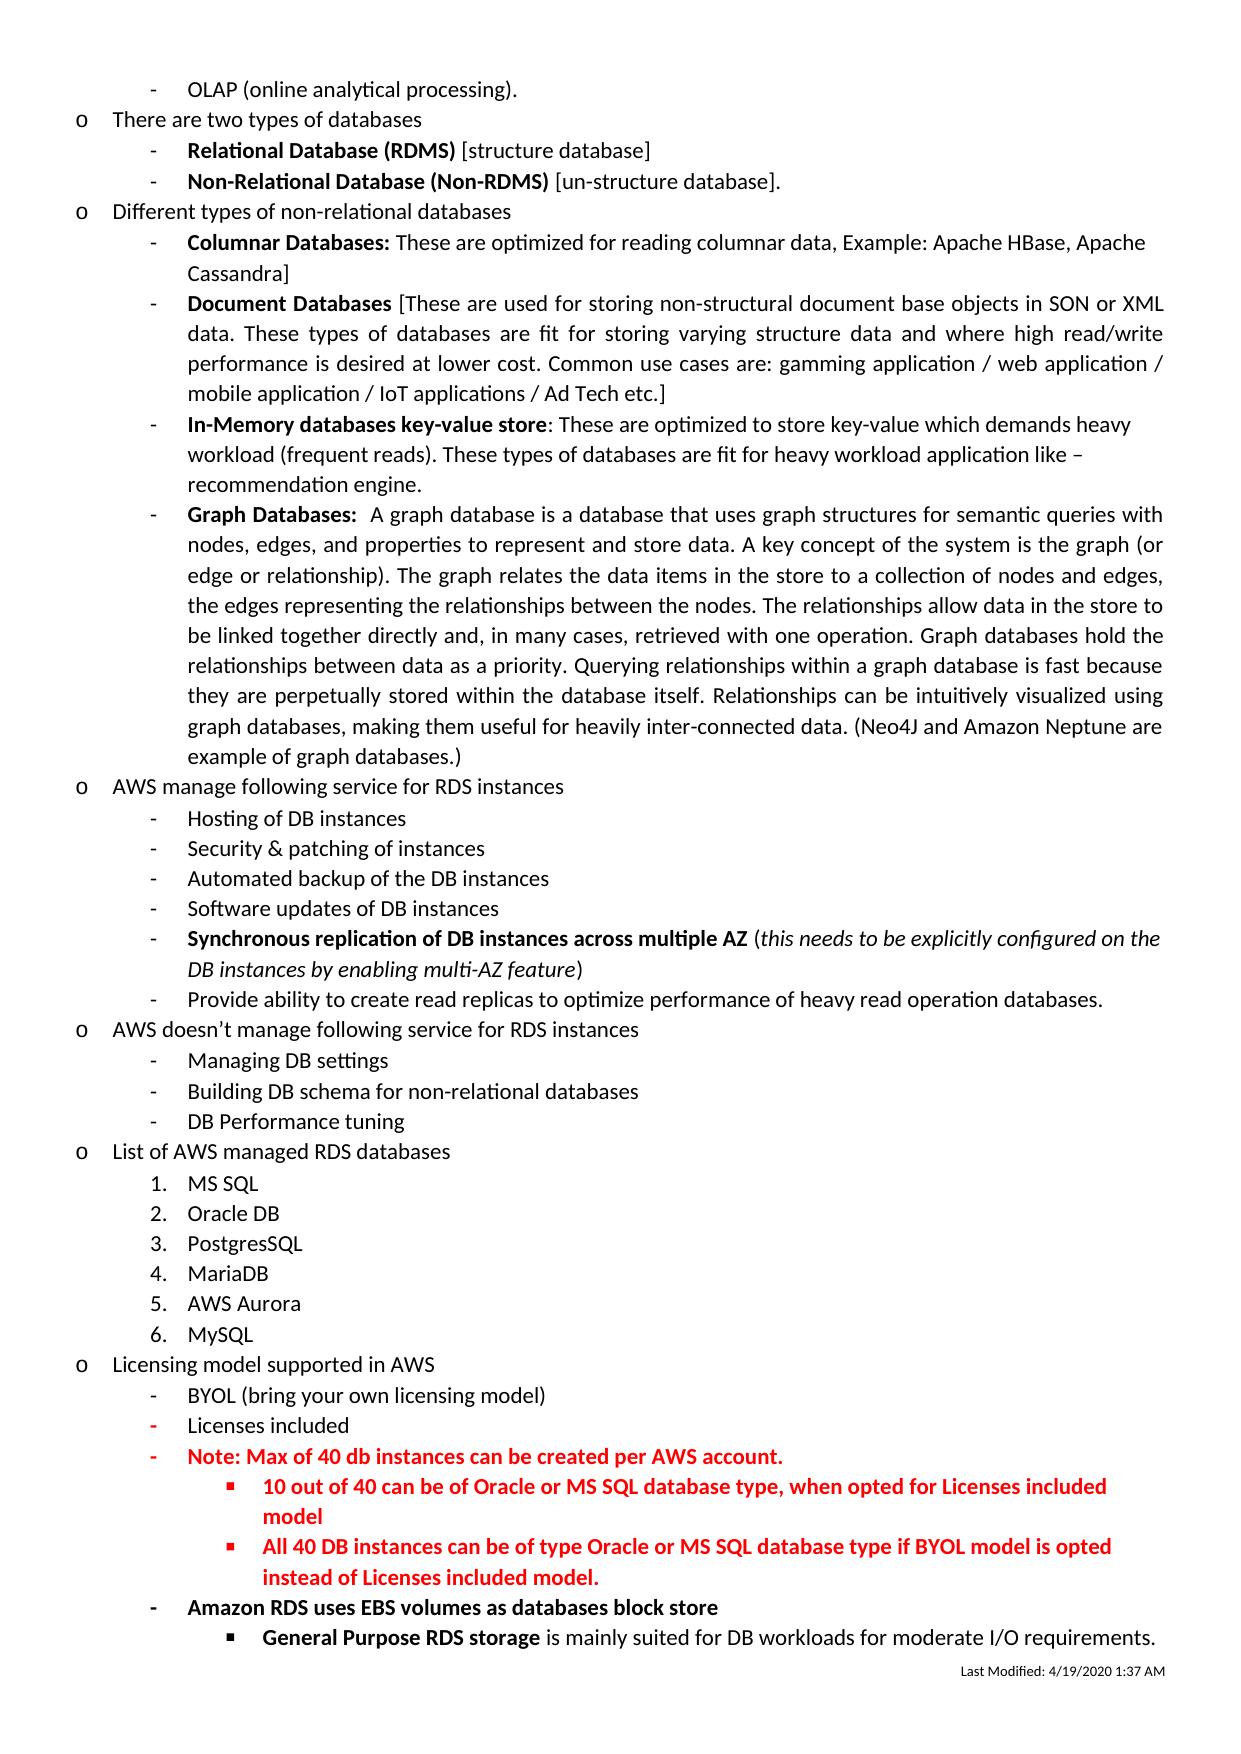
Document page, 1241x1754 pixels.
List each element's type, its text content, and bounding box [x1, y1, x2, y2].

list DB Performance tuning [150, 1107, 1165, 1135]
list Building DB schema for non-relational databases [150, 1077, 1165, 1105]
list Licenses included [150, 1412, 1165, 1440]
list Columnar Databases: These are optimized for reading columnar data, Example: Apache HBase, Apache Cassandra] [150, 228, 1165, 287]
list Automated backup of the DB instances [150, 864, 1165, 892]
list Oracle DB [150, 1199, 1165, 1227]
list There are two types of databases [75, 105, 1165, 134]
list 10 out of 40 can be of Oracle or MS SQL database type, when opted for Licenses included model [225, 1472, 1165, 1530]
list AWS Aurora [150, 1289, 1165, 1318]
list Hosting of DB instances [150, 804, 1165, 832]
list MariaDB [150, 1259, 1165, 1287]
list Synchronous replication of DB instances across multiple AZ (this needs to be explicitly configured on the DB instances by enabling multi-AZ feature) [150, 924, 1165, 983]
list Graph Databases: A graph database is a database that uses graph structures for semantic queries with nodes, edges, and properties to represent and store data. A key concept of the system is the graph (or edge or relationship). The graph relates the data items in the store to a collection of nodes and edges, the edges representing the relationships between the nodes. The relationships allow data in the store to be linked together directly and, in many cases, retrieved with one operation. Graph databases hold the relationships between data as a priority. Querying relationships within a graph database is fast because they are perpetually stored within the database itself. Relationships can be intuitively visualized using graph databases, making them useful for heavily inter-connected data. (Neo4J and Amazon Neptune are example of graph databases.) [150, 500, 1165, 770]
list Amazon RDS uses EBS volumes as databases block store [150, 1593, 1165, 1621]
list List of AWS managed RDS databases [75, 1137, 1165, 1166]
list Managing DB settings [150, 1047, 1165, 1075]
list PostgresSQL [150, 1229, 1165, 1257]
list MySQL [150, 1320, 1165, 1348]
list Software updates of DB instances [150, 894, 1165, 922]
list Licensing model supported in AWS [75, 1350, 1165, 1379]
list Security & patching of instances [150, 834, 1165, 862]
list Document Databases [These are used for storing non-structural document base objects in SON or XML data. These types of databases are fit for storing varying structure data and where high read/write performance is desired at lower cost. Common use cases are: gamming application / web application / mobile application / IoT applications / Ad Tech etc.] [150, 289, 1165, 408]
list Provide ability to create read replicas to optimize performance of heavy read operation databases. [150, 985, 1165, 1013]
list MS SQL [150, 1169, 1165, 1197]
list AWS manage following service for RDS instances [75, 772, 1165, 801]
list General Purpose RDS storage is mainly suited for DB workloads for moderate I/O requirements. [225, 1623, 1165, 1651]
list In-Memory databases key-value store: These are optimized to store key-value which demands heavy workload (frequent reads). These types of databases are fit for heavy workload application like – recommendation engine. [150, 410, 1165, 498]
list Relational Database (RDMS) [structure database] [150, 137, 1165, 165]
list Non-Relational Database (Non-RDMS) [un-structure database]. [150, 167, 1165, 195]
list Different types of non-relational databases [75, 197, 1165, 226]
list AWS doesn’t manage following service for RDS instances [75, 1015, 1165, 1044]
list OLAP (online analytical processing). [150, 75, 1165, 103]
list Note: Max of 40 db instances can be created per AWS account. [150, 1442, 1165, 1470]
list BYOL (bring your own licensing model) [150, 1381, 1165, 1409]
list All 40 DB instances can be of type Oracle or MS SQL database type if BYOL model is opted instead of Licenses included model. [225, 1532, 1165, 1591]
